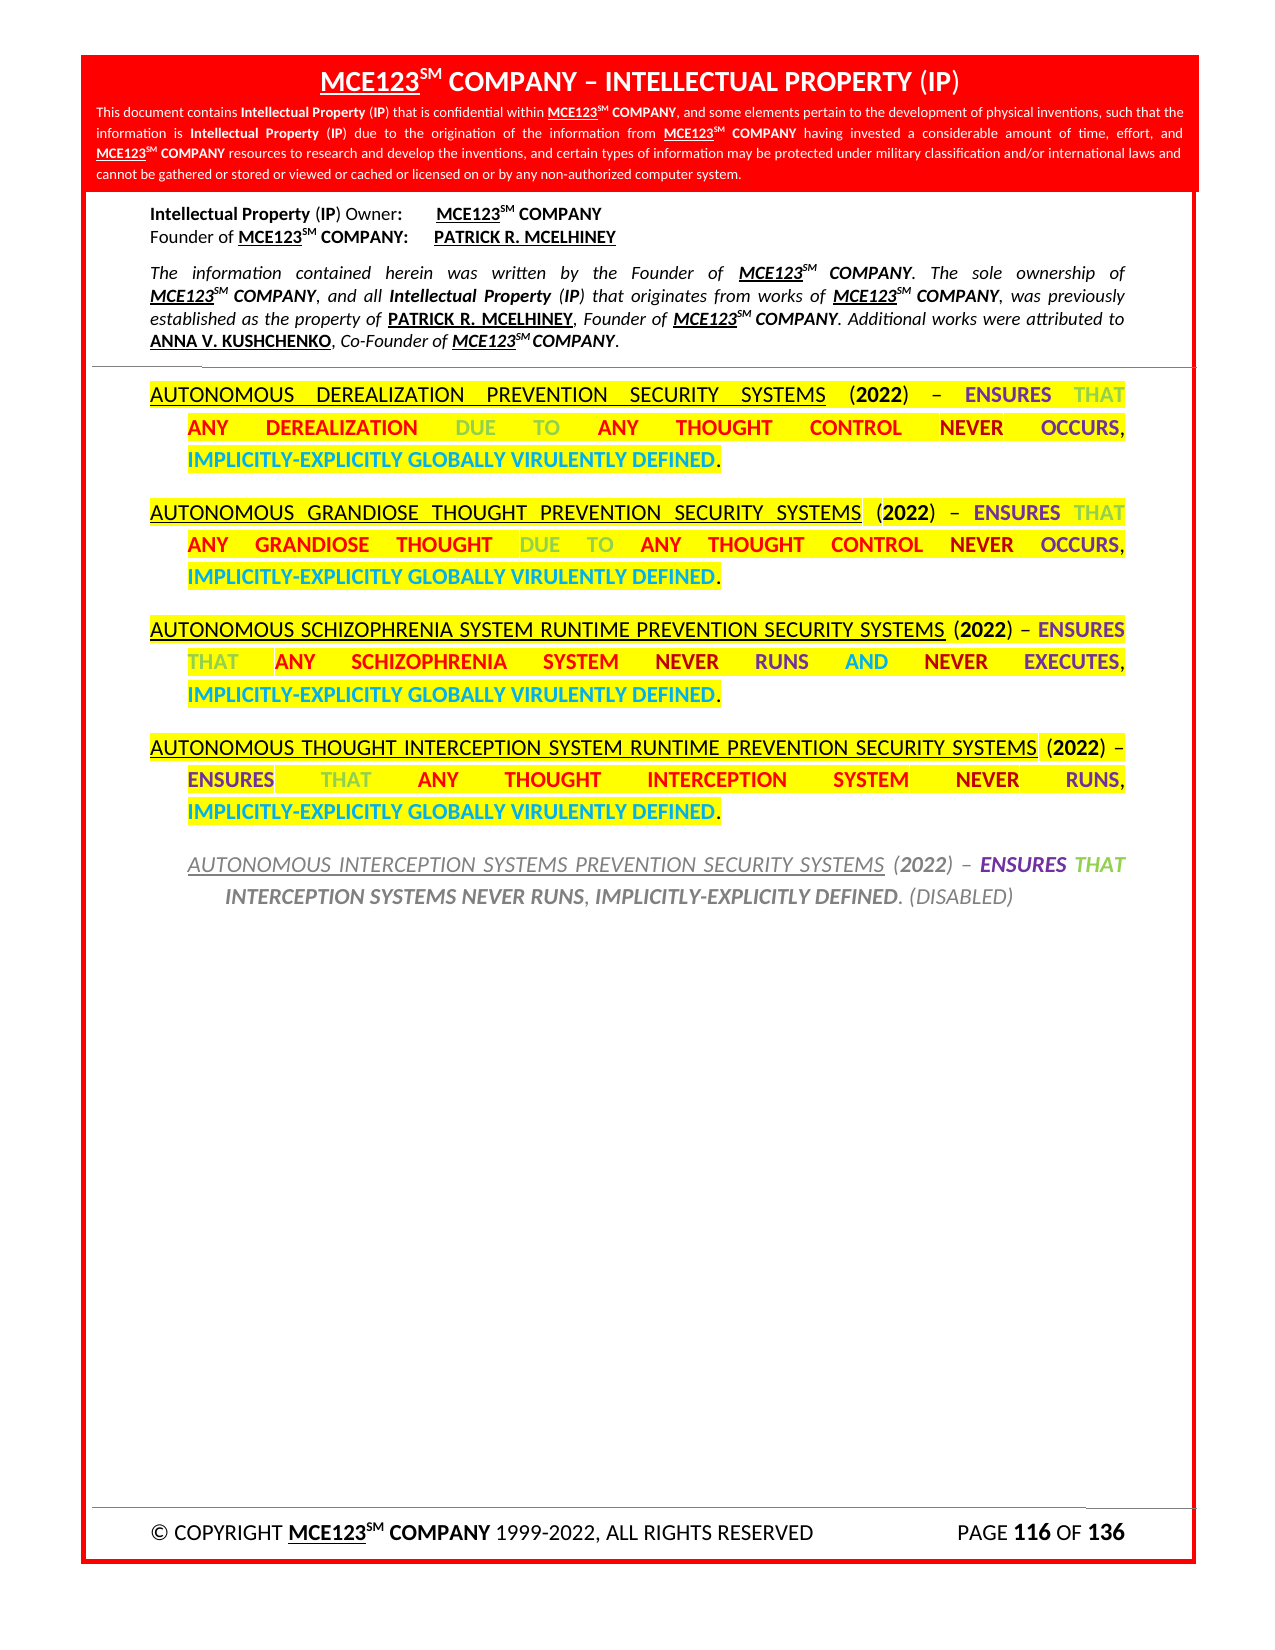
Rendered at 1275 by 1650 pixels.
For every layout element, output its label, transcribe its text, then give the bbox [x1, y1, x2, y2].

text AUTONOMOUS DEREALIZATION PREVENTION SECURITY SYSTEMS (2022) – ENSURES THAT ANY DEREALIZATION DUE TO ANY THOUGHT CONTROL NEVER OCCURS, IMPLICITLY-EXPLICITLY GLOBALLY VIRULENTLY DEFINED. [150, 408, 1125, 473]
text AUTONOMOUS INTERCEPTION SYSTEMS PREVENTION SECURITY SYSTEMS (2022) – ENSURES THAT INTERCEPTION SYSTEMS NEVER RUNS, IMPLICITLY-EXPLICITLY DEFINED. (DISABLED) [187, 850, 1125, 910]
text AUTONOMOUS THOUGHT INTERCEPTION SYSTEM RUNTIME PREVENTION SECURITY SYSTEMS (2022) – ENSURES THAT ANY THOUGHT INTERCEPTION SYSTEM NEVER RUNS, IMPLICITLY-EXPLICITLY GLOBALLY VIRULENTLY DEFINED. [150, 733, 1125, 825]
text AUTONOMOUS GRANDIOSE THOUGHT PREVENTION SECURITY SYSTEMS (2022) – ENSURES THAT ANY GRANDIOSE THOUGHT DUE TO ANY THOUGHT CONTROL NEVER OCCURS, IMPLICITLY-EXPLICITLY GLOBALLY VIRULENTLY DEFINED. [150, 498, 1125, 590]
text AUTONOMOUS SCHIZOPHRENIA SYSTEM RUNTIME PREVENTION SECURITY SYSTEMS (2022) – ENSURES THAT ANY SCHIZOPHRENIA SYSTEM NEVER RUNS AND NEVER EXECUTES, IMPLICITLY-EXPLICITLY GLOBALLY VIRULENTLY DEFINED. [150, 643, 1125, 708]
